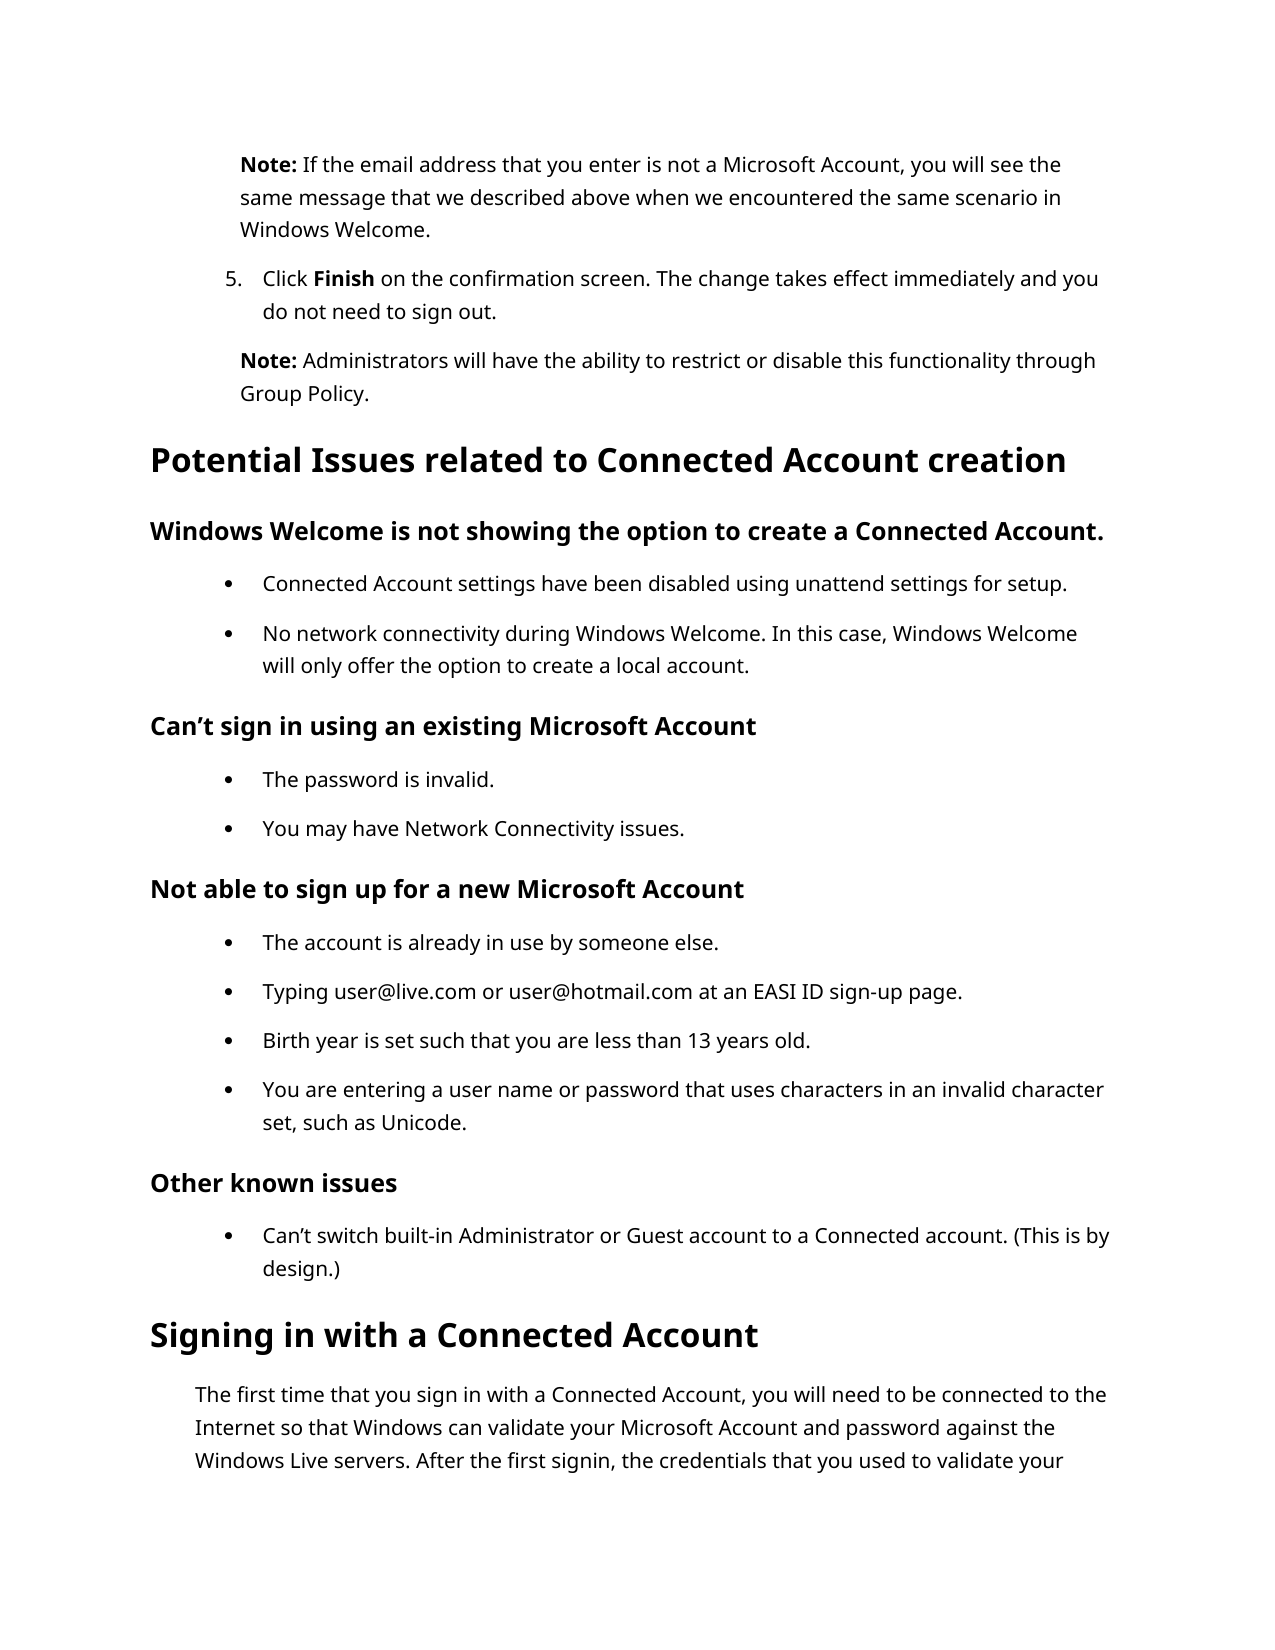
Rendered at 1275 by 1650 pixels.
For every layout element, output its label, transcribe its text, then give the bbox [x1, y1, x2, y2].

list Click Finish on the confirmation screen. The change takes effect immediately and you do not need to sign out. [225, 264, 1125, 326]
list Connected Account settings have been disabled using unattend settings for setup. [225, 569, 1110, 598]
subtitle Windows Welcome is not showing the option to create a Connected Account. [150, 514, 1125, 548]
subtitle Potential Issues related to Connected Account creation [150, 437, 1125, 482]
subtitle Other known issues [150, 1166, 1125, 1200]
list Birth year is set such that you are less than 13 years old. [225, 1026, 1110, 1054]
subtitle Not able to sign up for a new Microsoft Account [150, 872, 1125, 906]
subtitle Can’t sign in using an existing Microsoft Account [150, 709, 1125, 743]
list The password is invalid. [225, 765, 1110, 793]
subtitle Signing in with a Connected Account [150, 1312, 1125, 1357]
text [195, 1381, 1110, 1474]
text Note: If the email address that you enter is not a Microsoft Account, you will see the same message that we described above when we encountered the same scenario in Windows Welcome. [240, 150, 1110, 244]
list You are entering a user name or password that uses characters in an invalid character set, such as Unicode. [225, 1075, 1110, 1136]
text Note: Administrators will have the ability to restrict or disable this functionality through Group Policy. [240, 346, 1110, 407]
list You may have Network Connectivity issues. [225, 814, 1110, 843]
list Can’t switch built-in Administrator or Guest account to a Connected account. (This is by design.) [225, 1221, 1110, 1282]
list The account is already in use by someone else. [225, 928, 1110, 956]
list No network connectivity during Windows Welcome. In this case, Windows Welcome will only offer the option to create a local account. [225, 619, 1110, 680]
list Typing user@live.com or user@hotmail.com at an EASI ID sign-up page. [225, 977, 1110, 1005]
